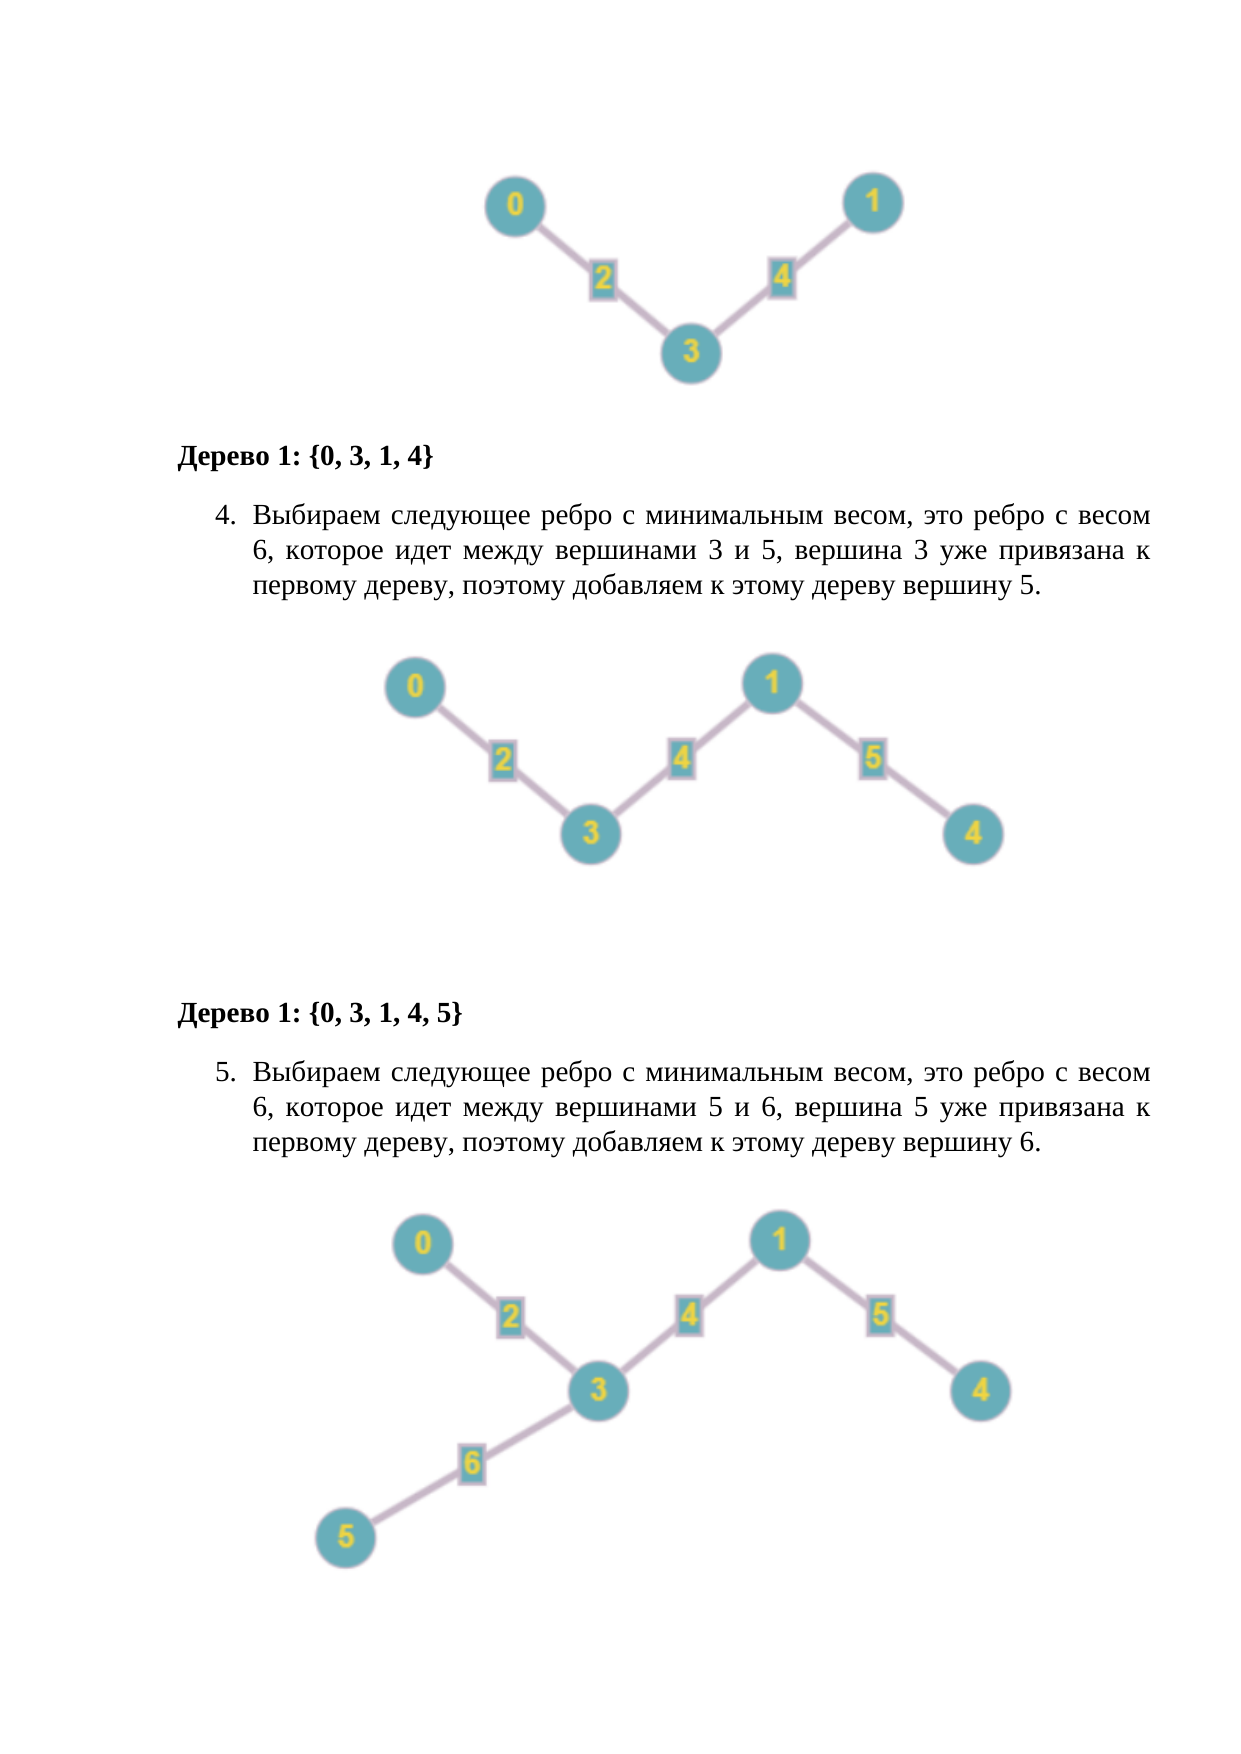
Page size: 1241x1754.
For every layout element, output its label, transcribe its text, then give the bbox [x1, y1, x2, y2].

picture [433, 118, 933, 414]
text Дерево 1: {0, 3, 1, 4, 5} [177, 996, 1152, 1029]
picture [351, 627, 1016, 912]
list Выбираем следующее ребро с минимальным весом, это ребро с весом 6, которое идет между вершинами 3 и 5, вершина 3 уже привязана к первому дереву, поэтому добавляем к этому дереву вершину 5. [215, 497, 1152, 601]
picture [304, 1184, 1025, 1594]
list Выбираем следующее ребро с минимальным весом, это ребро с весом 6, которое идет между вершинами 5 и 6, вершина 5 уже привязана к первому дереву, поэтому добавляем к этому дереву вершину 6. [215, 1054, 1152, 1158]
text Дерево 1: {0, 3, 1, 4} [177, 438, 1152, 472]
